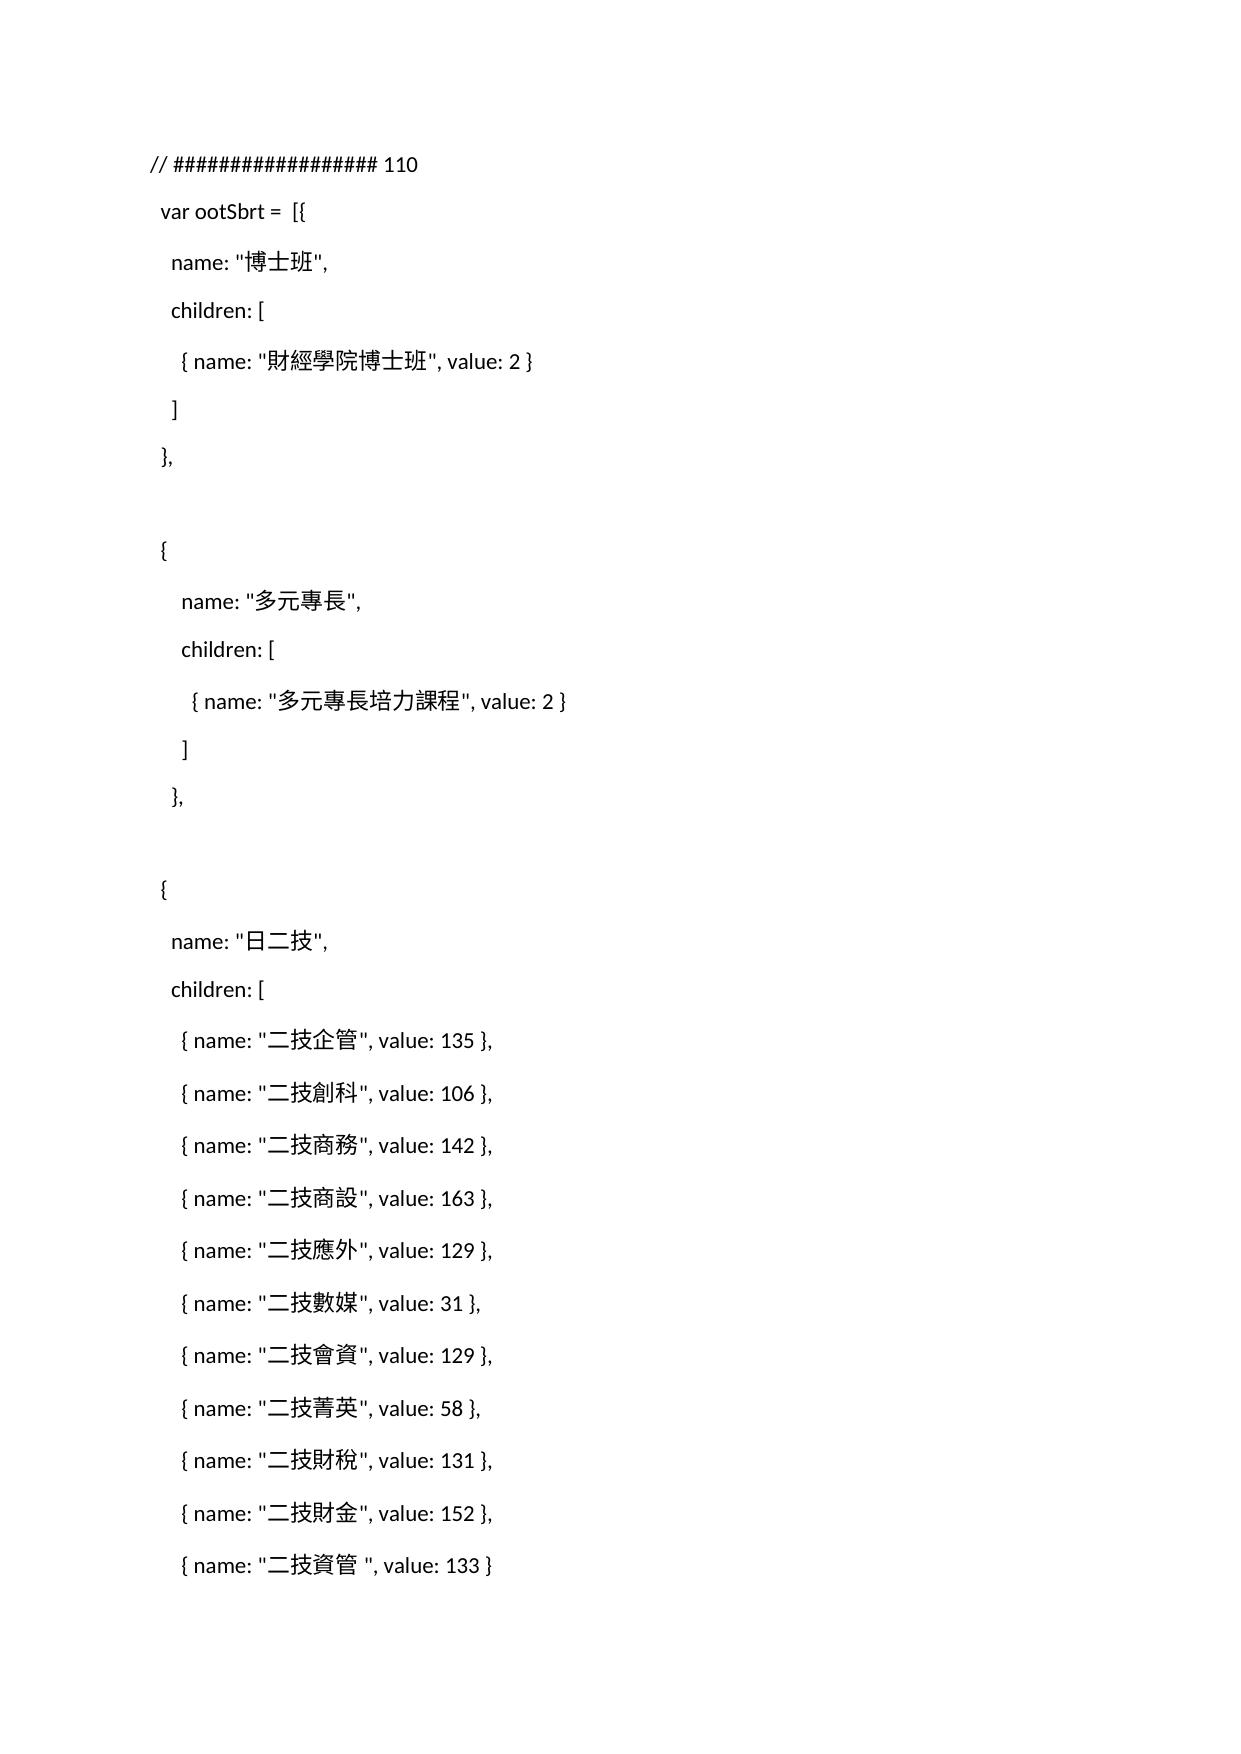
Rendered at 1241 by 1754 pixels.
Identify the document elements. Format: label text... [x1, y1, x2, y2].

text { [150, 876, 1090, 904]
text { name: "二技應外", value: 129 }, [150, 1232, 1090, 1265]
text { name: "財經學院博士班", value: 2 } [150, 343, 1090, 376]
text name: "多元專長", [150, 583, 1090, 616]
text children: [ [150, 296, 1090, 324]
text { [150, 536, 1090, 564]
text }, [150, 782, 1090, 810]
text { name: "二技財金", value: 152 }, [150, 1494, 1090, 1528]
text { name: "二技數媒", value: 31 }, [150, 1284, 1090, 1318]
text var ootSbrt = [{ [150, 197, 1090, 225]
text name: "日二技", [150, 922, 1090, 956]
text { name: "多元專長培力課程", value: 2 } [150, 682, 1090, 716]
text ] [150, 735, 1090, 763]
text { name: "二技會資", value: 129 }, [150, 1337, 1090, 1370]
text children: [ [150, 636, 1090, 664]
text { name: "二技財稅", value: 131 }, [150, 1442, 1090, 1475]
text { name: "二技資管 ", value: 133 } [150, 1547, 1090, 1580]
text // ################## 110 [150, 150, 1090, 178]
text { name: "二技菁英", value: 58 }, [150, 1389, 1090, 1423]
text { name: "二技創科", value: 106 }, [150, 1074, 1090, 1108]
text ] [150, 396, 1090, 424]
text { name: "二技企管", value: 135 }, [150, 1022, 1090, 1055]
text { name: "二技商設", value: 163 }, [150, 1179, 1090, 1213]
text { name: "二技商務", value: 142 }, [150, 1127, 1090, 1160]
text name: "博士班", [150, 244, 1090, 277]
text children: [ [150, 975, 1090, 1003]
text }, [150, 442, 1090, 471]
